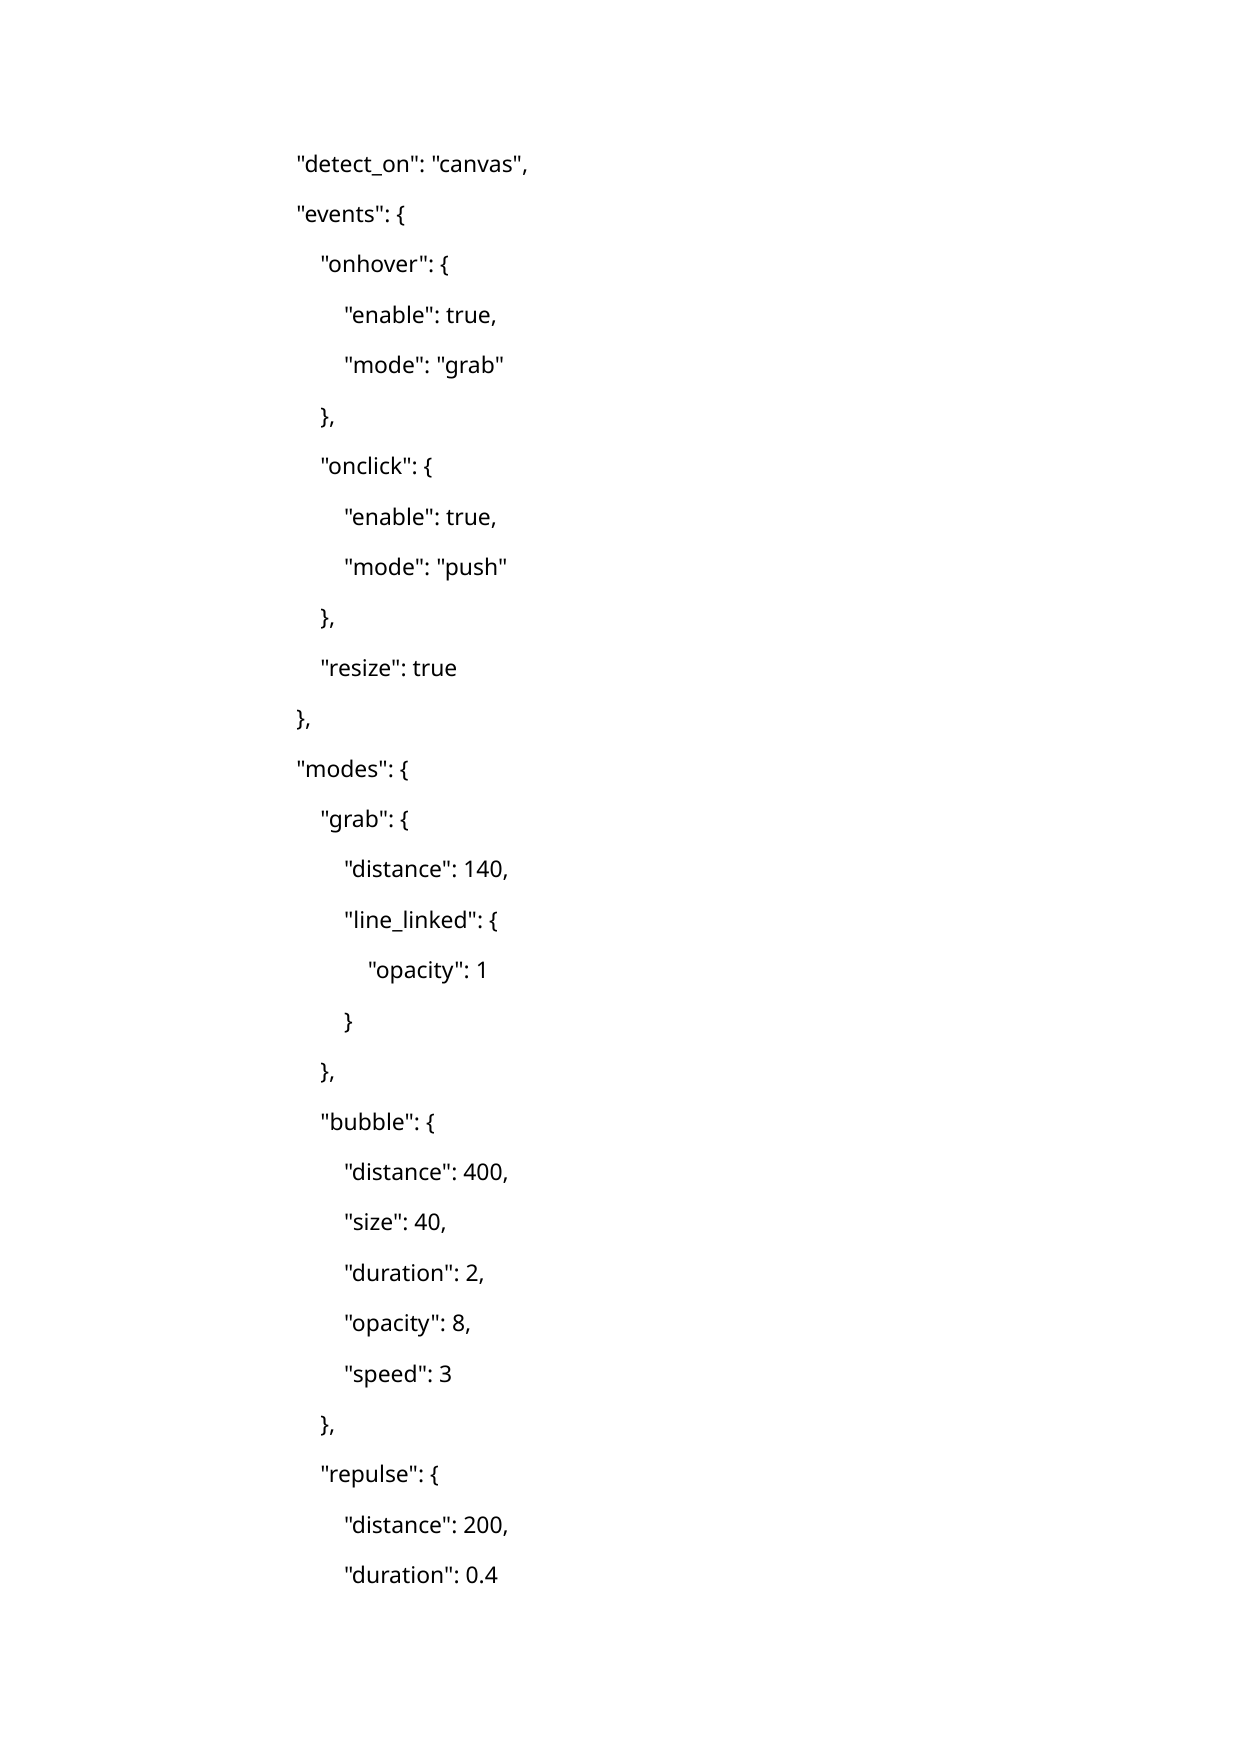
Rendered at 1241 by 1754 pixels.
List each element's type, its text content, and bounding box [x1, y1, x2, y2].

text "modes": { [177, 753, 1063, 784]
text "enable": true, [177, 501, 1063, 532]
text "repulse": { [177, 1458, 1063, 1490]
text }, [177, 400, 1063, 431]
text "mode": "grab" [177, 349, 1063, 381]
text "grab": { [177, 803, 1063, 834]
text "onclick": { [177, 450, 1063, 481]
text "distance": 200, [177, 1509, 1063, 1540]
text "resize": true [177, 652, 1063, 683]
text }, [177, 1055, 1063, 1086]
text "speed": 3 [177, 1358, 1063, 1389]
text "duration": 0.4 [177, 1559, 1063, 1591]
text "mode": "push" [177, 551, 1063, 582]
text "opacity": 1 [177, 954, 1063, 986]
text } [177, 1005, 1063, 1036]
text "bubble": { [177, 1106, 1063, 1137]
text "onhover": { [177, 248, 1063, 280]
text "detect_on": "canvas", [177, 148, 1063, 179]
text "enable": true, [177, 299, 1063, 330]
text "distance": 400, [177, 1156, 1063, 1187]
text "size": 40, [177, 1206, 1063, 1238]
text }, [177, 601, 1063, 633]
text "distance": 140, [177, 853, 1063, 885]
text "duration": 2, [177, 1257, 1063, 1288]
text "line_linked": { [177, 904, 1063, 935]
text }, [177, 1408, 1063, 1439]
text "opacity": 8, [177, 1307, 1063, 1338]
text "events": { [177, 198, 1063, 229]
text }, [177, 702, 1063, 733]
